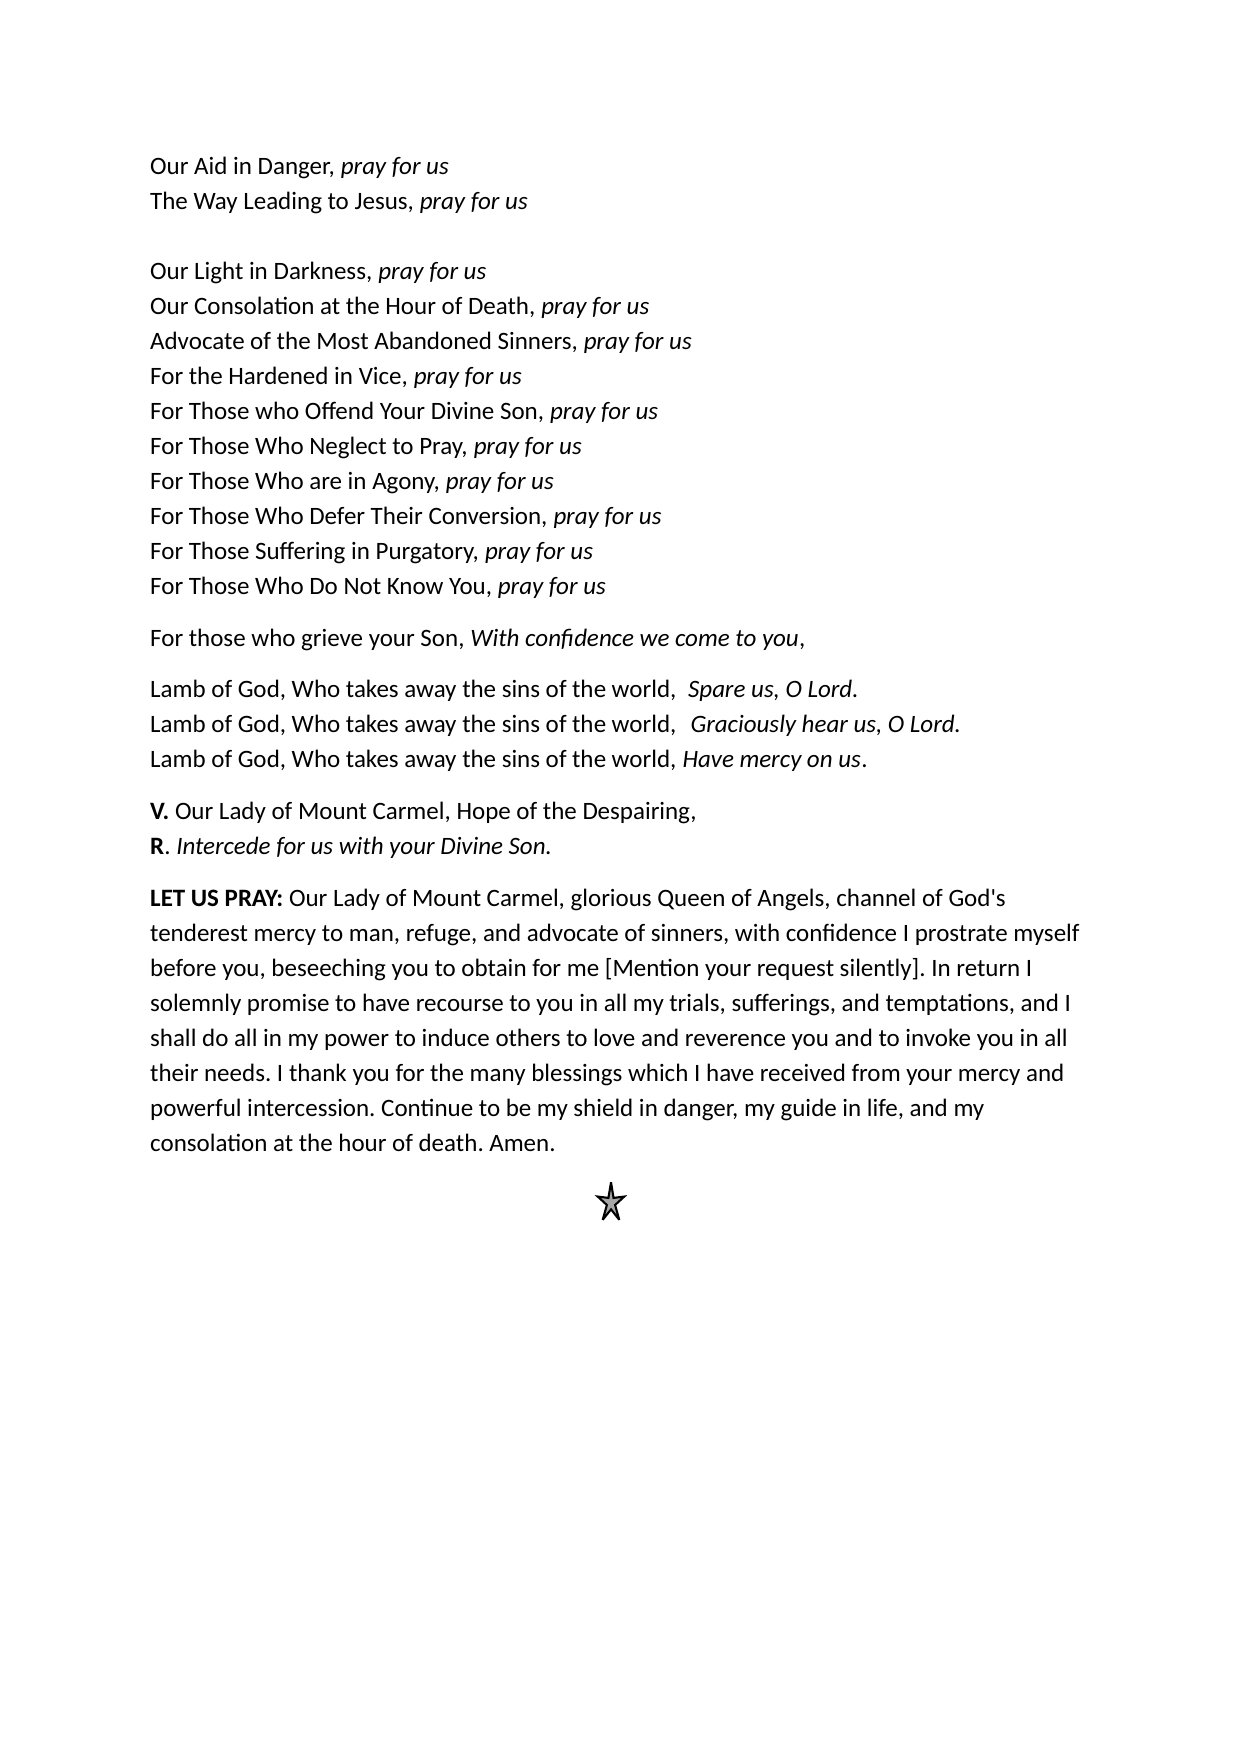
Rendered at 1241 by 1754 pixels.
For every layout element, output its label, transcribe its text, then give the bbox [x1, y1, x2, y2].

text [150, 150, 1090, 601]
text For those who grieve your Son, With confidence we come to you, [150, 622, 1090, 652]
text V. Our Lady of Mount Carmel, Hope of the Despairing, R. Intercede for us with your Divine Son. [150, 795, 1090, 861]
text LET US PRAY: Our Lady of Mount Carmel, glorious Queen of Angels, channel of God's tenderest mercy to man, refuge, and advocate of sinners, with confidence I prostrate myself before you, beseeching you to obtain for me [Mention your request silently]. In return I solemnly promise to have recourse to you in all my trials, sufferings, and temptations, and I shall do all in my power to induce others to love and reverence you and to invoke you in all their needs. I thank you for the many blessings which I have received from your mercy and powerful intercession. Continue to be my shield in danger, my guide in life, and my consolation at the hour of death. Amen. [150, 882, 1090, 1157]
text Lamb of God, Who takes away the sins of the world, Spare us, O Lord. Lamb of God, Who takes away the sins of the world, Graciously hear us, O Lord. Lamb of God, Who takes away the sins of the world, Have mercy on us. [150, 673, 1090, 774]
